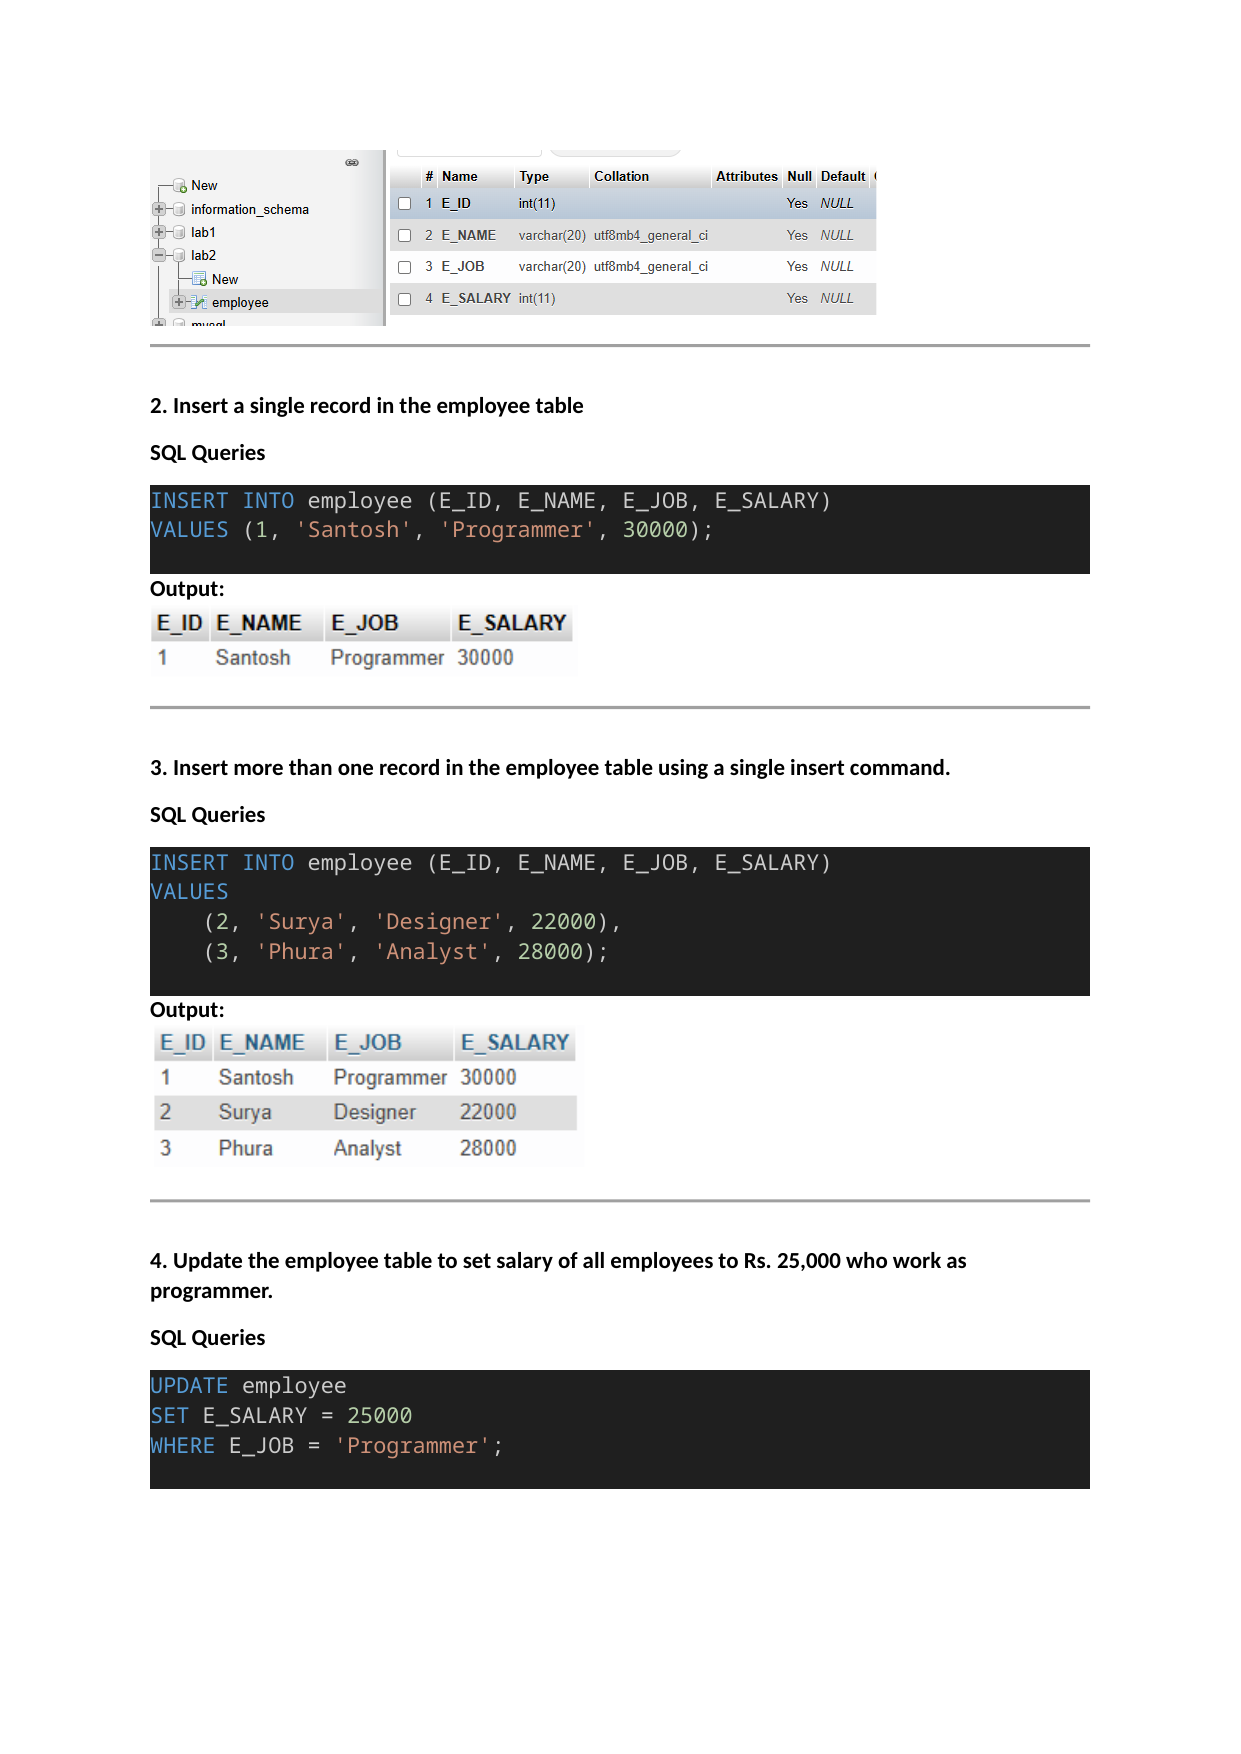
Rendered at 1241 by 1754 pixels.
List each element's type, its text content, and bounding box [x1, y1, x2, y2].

picture [150, 604, 579, 687]
text 3. Insert more than one record in the employee table using a single insert command. [150, 753, 1090, 781]
text VALUES (1, 'Santosh', 'Programmer', 30000); [150, 514, 1090, 544]
text UPDATE employee [150, 1370, 1090, 1400]
text (2, 'Surya', 'Designer', 22000), [150, 906, 1090, 936]
text WHERE E_JOB = 'Programmer'; [150, 1430, 1090, 1459]
text SQL Queries [150, 1323, 1090, 1351]
text 2. Insert a single record in the employee table [150, 391, 1090, 419]
text VALUES [150, 876, 1090, 906]
text SET E_SALARY = 25000 [150, 1400, 1090, 1430]
text 4. Update the employee table to set salary of all employees to Rs. 25,000 who work as programmer. [150, 1246, 1090, 1304]
picture [150, 150, 877, 326]
text SQL Queries [150, 438, 1090, 466]
text INSERT INTO employee (E_ID, E_NAME, E_JOB, E_SALARY) [150, 485, 1090, 514]
text SQL Queries [150, 800, 1090, 828]
picture [150, 1025, 585, 1181]
text INSERT INTO employee (E_ID, E_NAME, E_JOB, E_SALARY) [150, 847, 1090, 876]
text (3, 'Phura', 'Analyst', 28000); [150, 936, 1090, 966]
